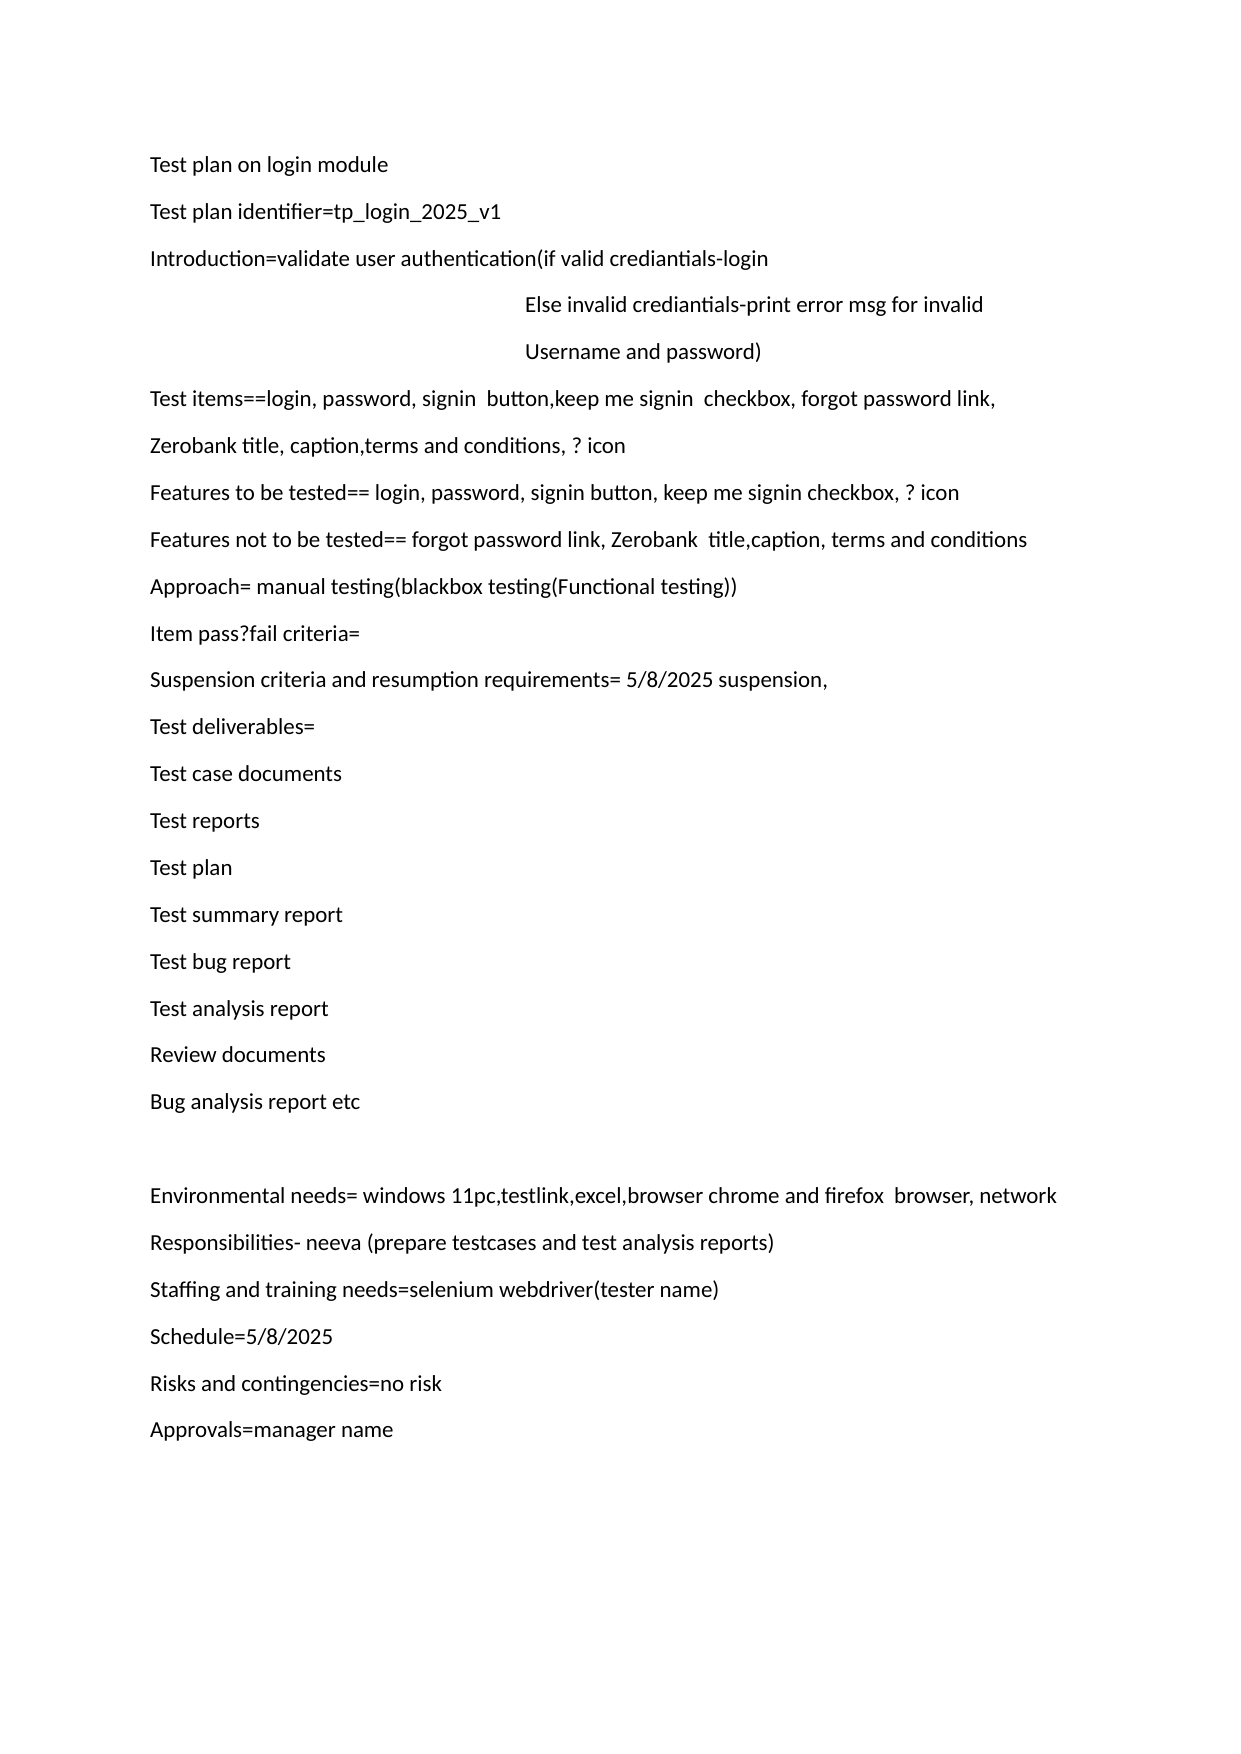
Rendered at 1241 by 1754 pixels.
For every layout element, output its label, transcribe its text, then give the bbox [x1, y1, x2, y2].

text Item pass?fail criteria= [150, 619, 1090, 647]
text Test plan [150, 853, 1090, 881]
text Responsibilities- neeva (prepare testcases and test analysis reports) [150, 1228, 1090, 1256]
text Introduction=validate user authentication(if valid crediantials-login [150, 244, 1090, 272]
text Zerobank title, caption,terms and conditions, ? icon [150, 431, 1090, 459]
text Else invalid crediantials-print error msg for invalid [150, 291, 1090, 319]
text Username and password) [150, 337, 1090, 366]
text Test case documents [150, 759, 1090, 787]
text Test plan identifier=tp_login_2025_v1 [150, 197, 1090, 225]
text Test plan on login module [150, 150, 1090, 178]
text Bug analysis report etc [150, 1087, 1090, 1116]
text Staffing and training needs=selenium webdriver(tester name) [150, 1275, 1090, 1303]
text Approvals=manager name [150, 1416, 1090, 1444]
text Review documents [150, 1041, 1090, 1069]
text Test bug report [150, 947, 1090, 975]
text Features not to be tested== forgot password link, Zerobank title,caption, terms and conditions [150, 525, 1090, 553]
text Risks and contingencies=no risk [150, 1369, 1090, 1397]
text Schedule=5/8/2025 [150, 1322, 1090, 1350]
text Environmental needs= windows 11pc,testlink,excel,browser chrome and firefox browser, network [150, 1181, 1090, 1209]
text Test summary report [150, 900, 1090, 928]
text Test deliverables= [150, 712, 1090, 741]
text Features to be tested== login, password, signin button, keep me signin checkbox, ? icon [150, 478, 1090, 506]
text Approach= manual testing(blackbox testing(Functional testing)) [150, 572, 1090, 600]
text Test analysis report [150, 994, 1090, 1022]
text Test reports [150, 806, 1090, 834]
text Test items==login, password, signin button,keep me signin checkbox, forgot password link, [150, 384, 1090, 412]
text Suspension criteria and resumption requirements= 5/8/2025 suspension, [150, 666, 1090, 694]
